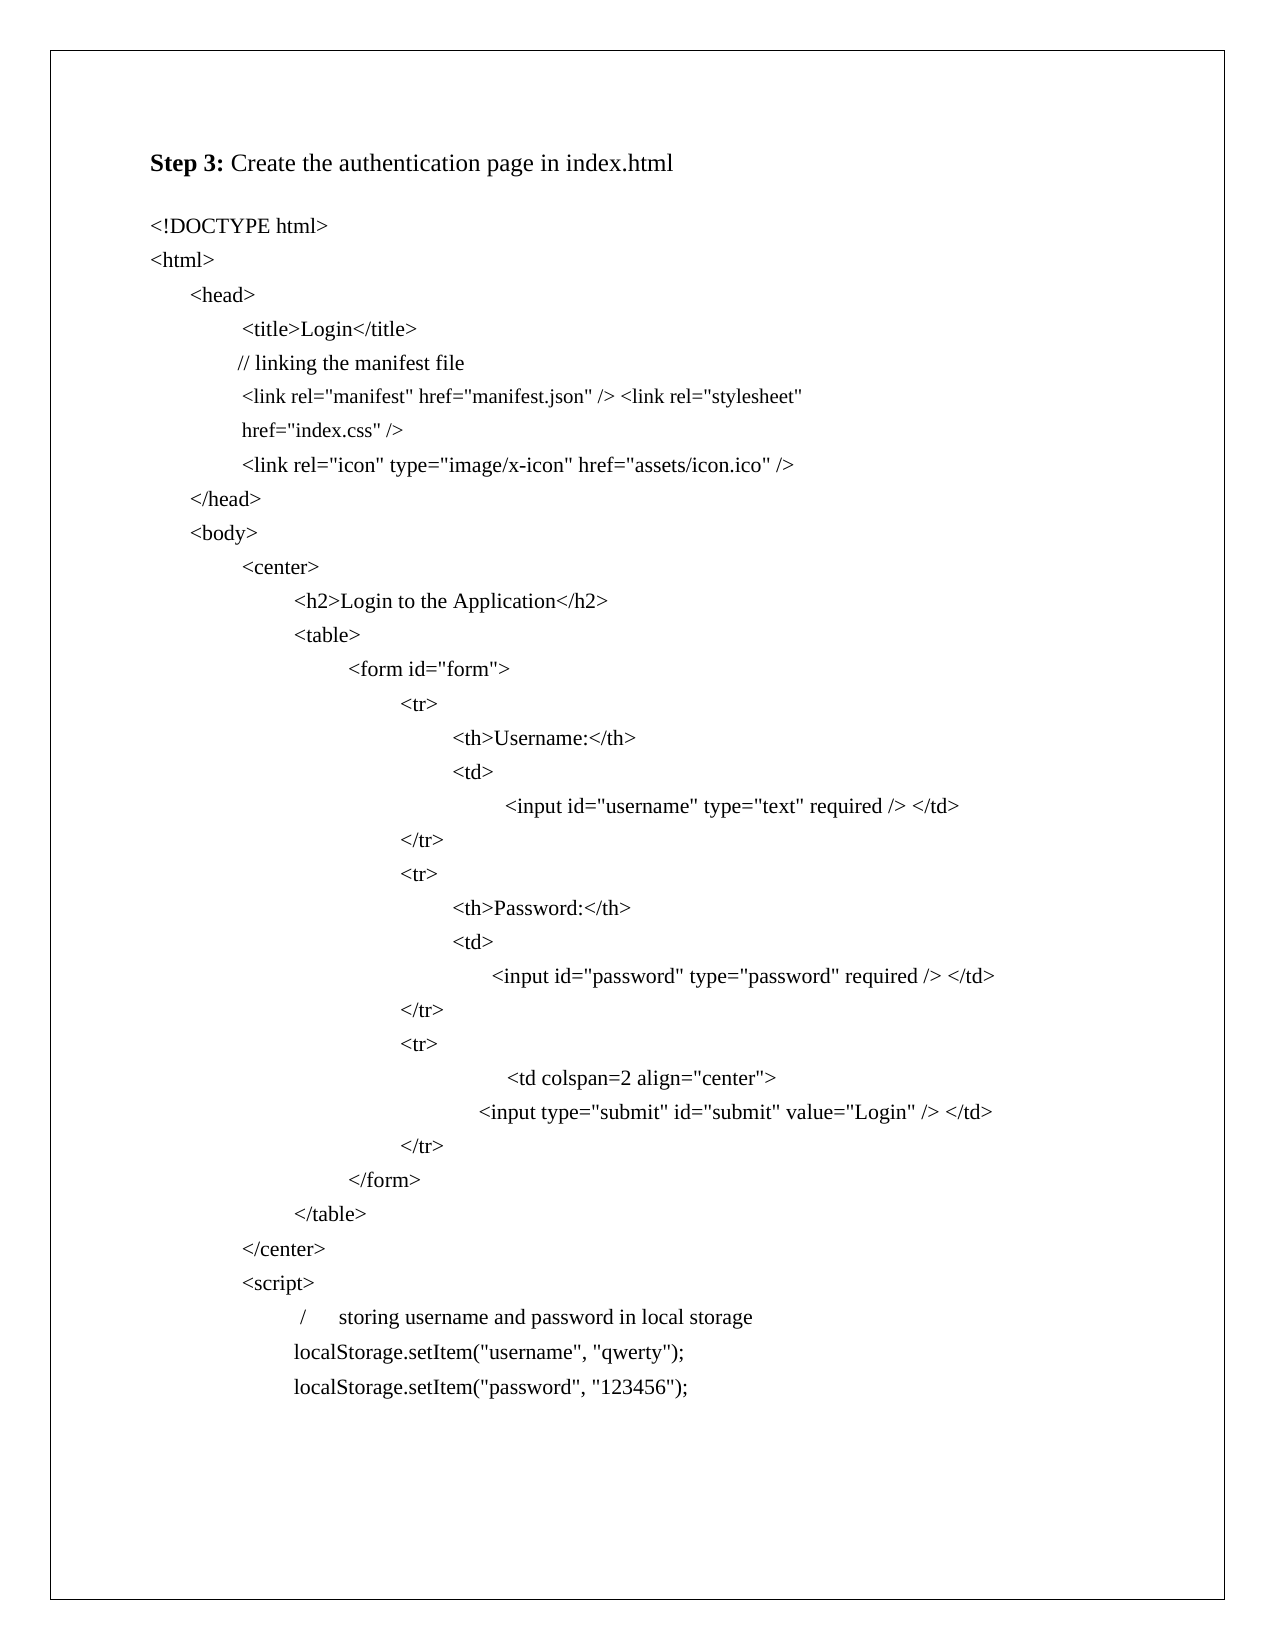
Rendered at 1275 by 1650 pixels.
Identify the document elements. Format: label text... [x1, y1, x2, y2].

text </table> [294, 1201, 1125, 1227]
text </tr> [400, 827, 1125, 852]
text <html> [150, 247, 1125, 273]
text <h2>Login to the Application</h2> [294, 588, 1125, 613]
text <td> [452, 929, 1125, 954]
text <th>Password:</th> [452, 895, 1125, 920]
text Step 3: Create the authentication page in index.html [150, 148, 1125, 176]
text <!DOCTYPE html> [150, 213, 1125, 239]
text <td> [452, 759, 1125, 784]
text <td colspan=2 align="center"> [150, 1065, 1133, 1090]
text </tr> [400, 1133, 1125, 1158]
text </form> [348, 1167, 1125, 1193]
list storing username and password in local storage localStorage.setItem("username", "qwerty"); localStorage.setItem("password", "123456"); [294, 1304, 944, 1399]
text <th>Username:</th> [452, 724, 1125, 750]
text <link rel="icon" type="image/x-icon" href="assets/icon.ico" /> [242, 452, 1125, 477]
text // linking the manifest file [237, 350, 1125, 375]
text </center> [242, 1236, 1125, 1261]
text <tr> [400, 1031, 1125, 1056]
text <head> [189, 282, 1125, 307]
text <tr> [400, 861, 1125, 886]
text <script> [242, 1269, 1125, 1295]
text <form id="form"> [348, 656, 1125, 682]
text <link rel="manifest" href="manifest.json" /> <link rel="stylesheet" href="index.css" /> [242, 384, 819, 442]
text </tr> [400, 997, 1125, 1022]
text </head> [189, 486, 1125, 511]
text <input type="submit" id="submit" value="Login" /> </td> [452, 1099, 1121, 1124]
text <body> [189, 520, 1125, 545]
text <table> [294, 622, 1125, 648]
text <center> [242, 554, 1125, 579]
text <title>Login</title> [242, 316, 1125, 341]
text <tr> [400, 691, 1125, 716]
text <input id="username" type="text" required /> </td> [452, 793, 1081, 818]
text <input id="password" type="password" required /> </td> [452, 963, 1121, 988]
